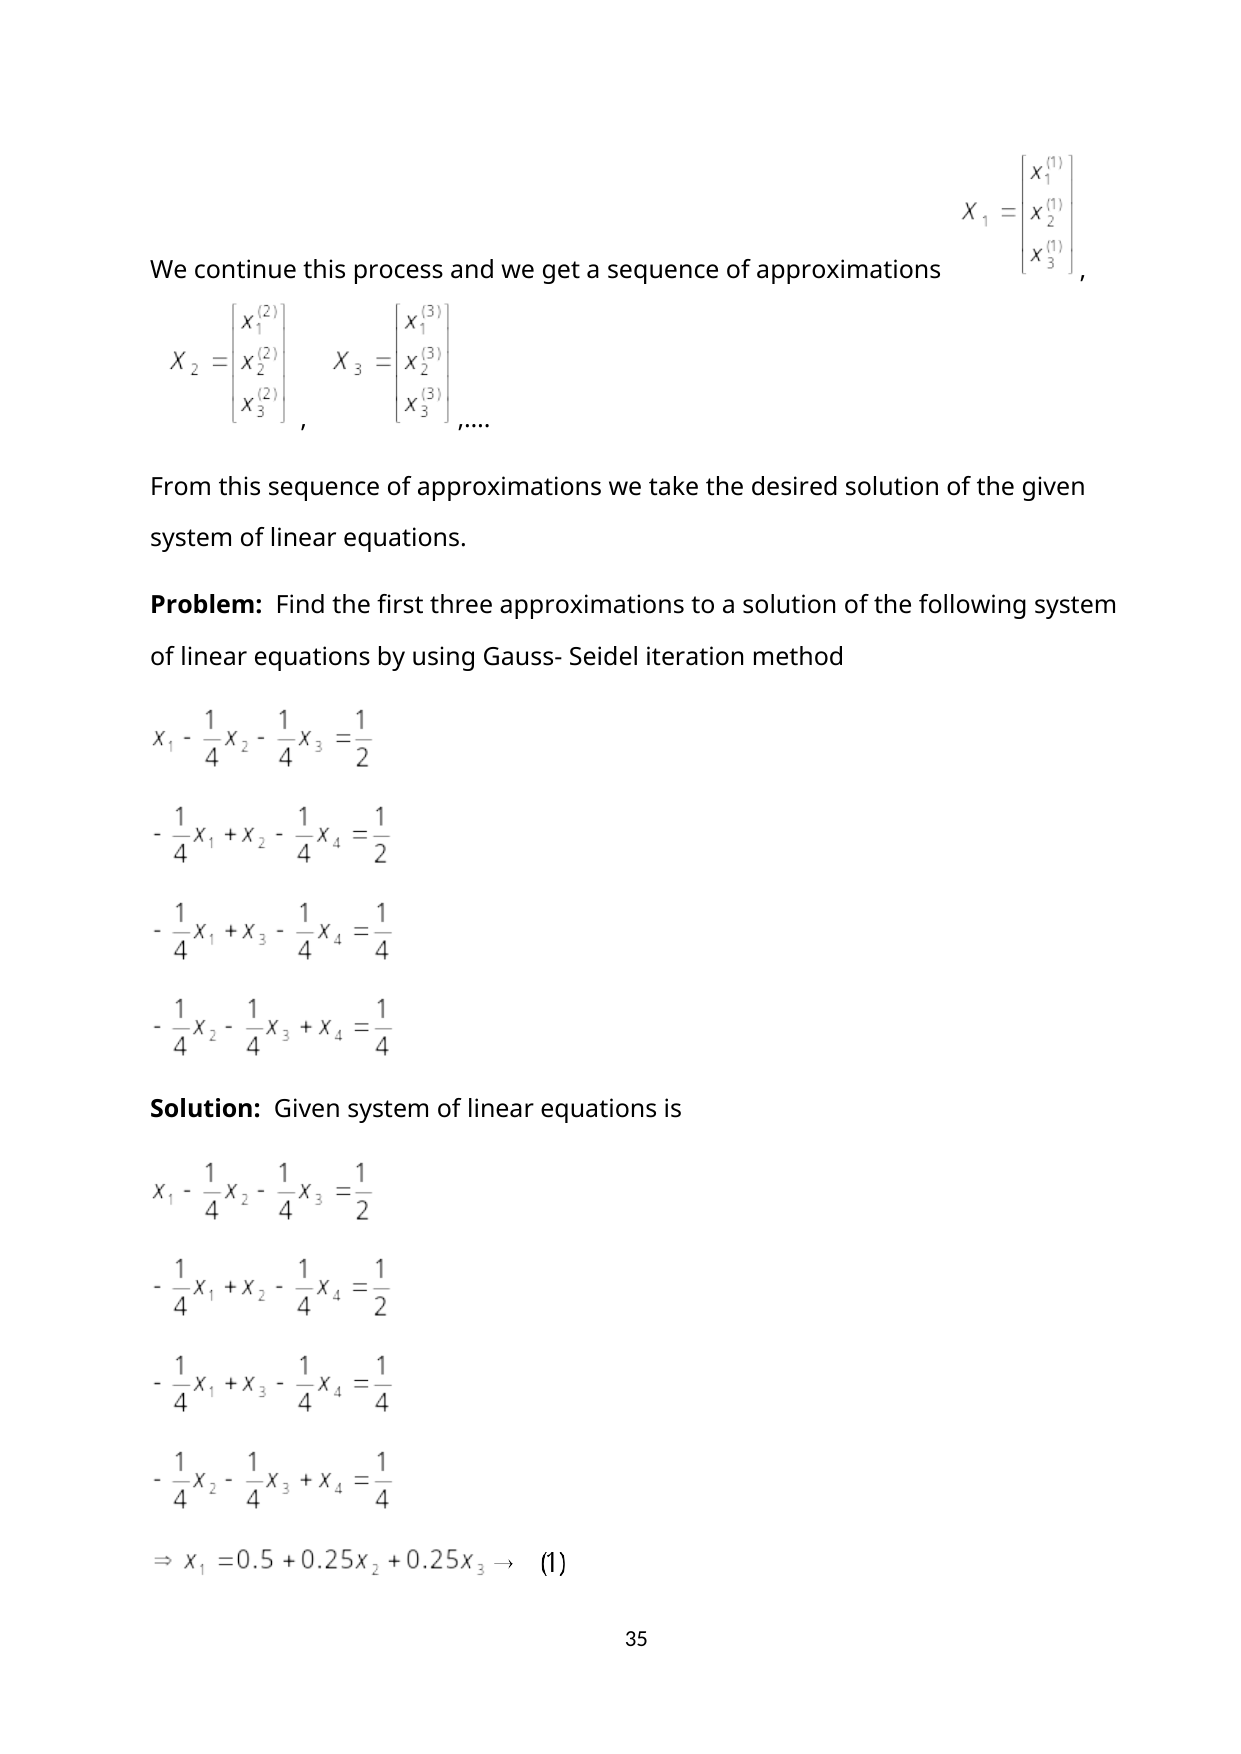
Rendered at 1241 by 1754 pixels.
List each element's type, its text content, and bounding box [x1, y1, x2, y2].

text From this sequence of approximations we take the desired solution of the given system of linear equations. [150, 468, 1122, 553]
text Problem: Find the first three approximations to a solution of the following system of linear equations by using Gauss- Seidel iteration method [150, 587, 1122, 672]
text We continue this process and we get a sequence of approximations, , ,…. [150, 150, 1122, 435]
text Solution: Given system of linear equations is [150, 1091, 1122, 1125]
